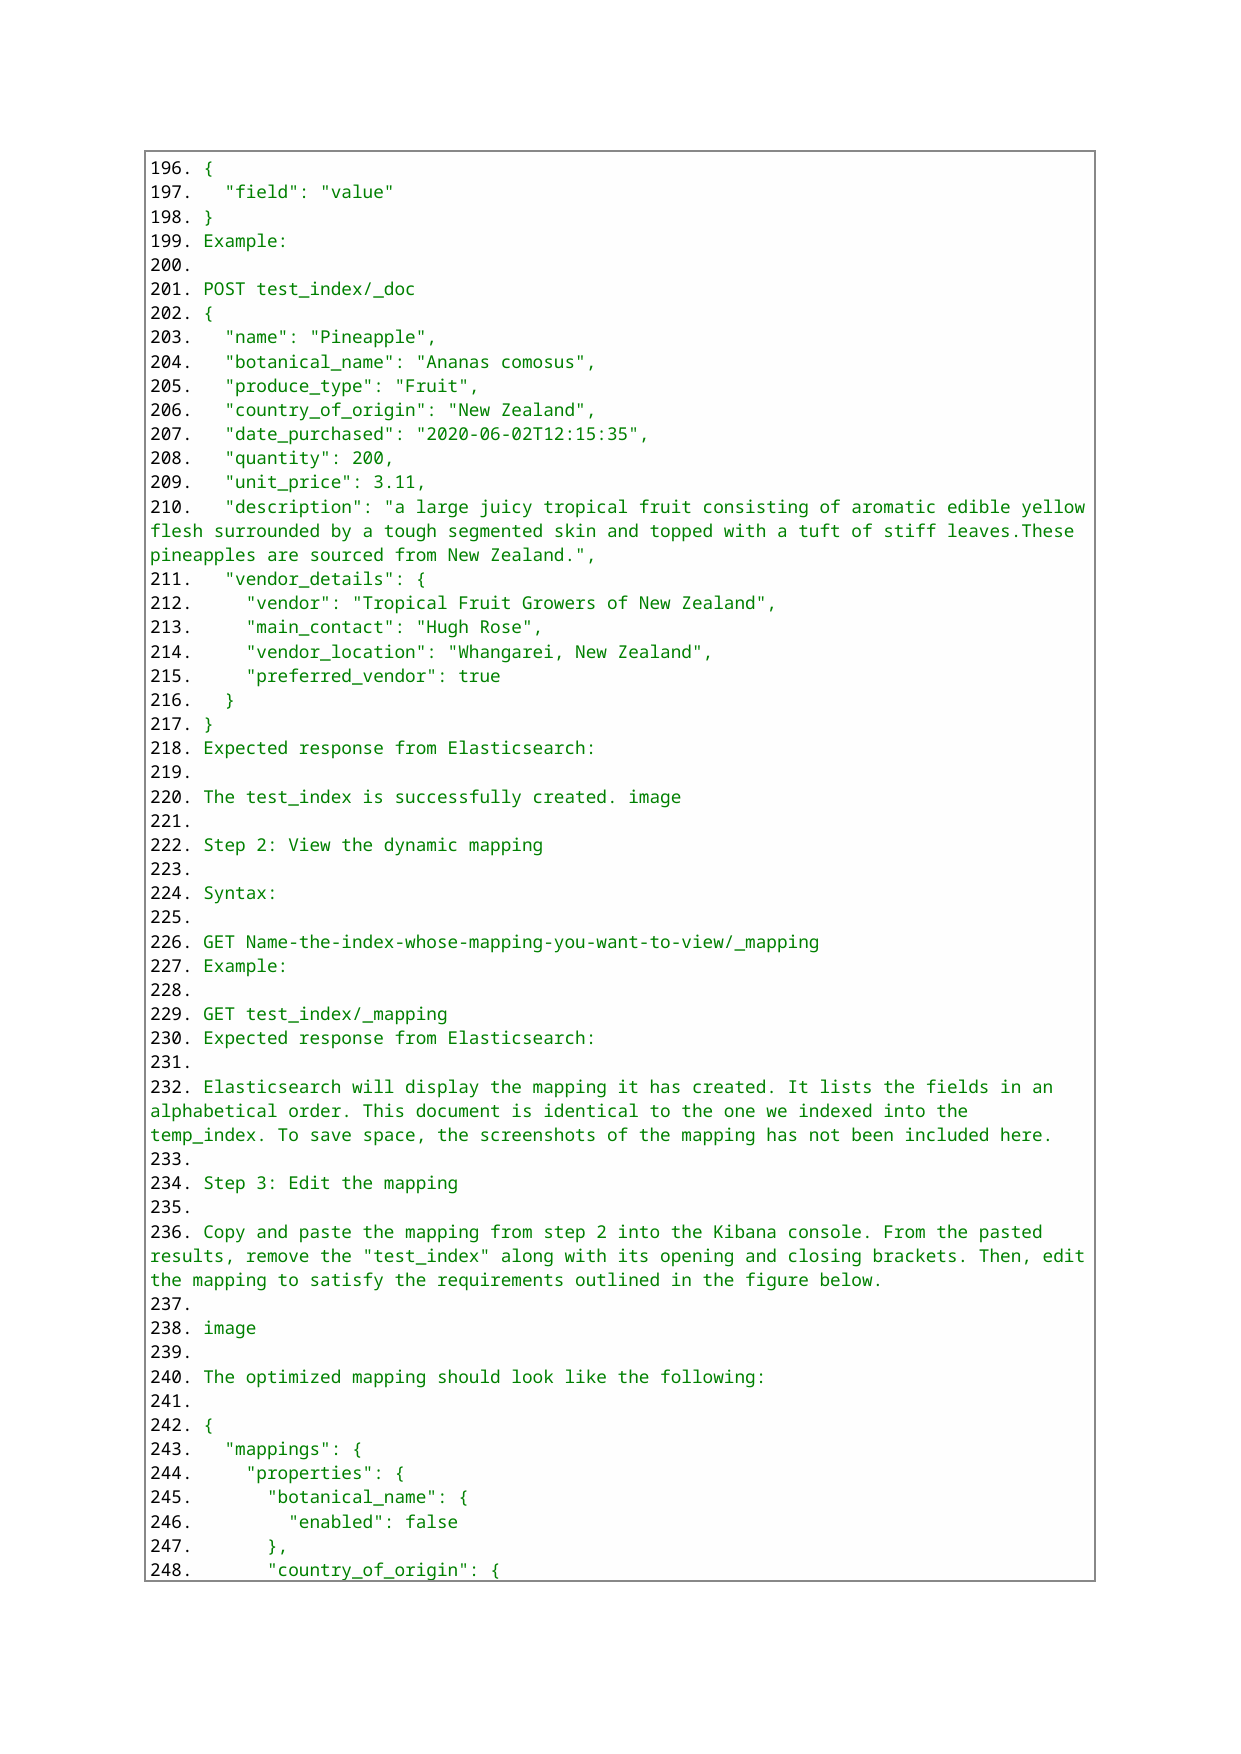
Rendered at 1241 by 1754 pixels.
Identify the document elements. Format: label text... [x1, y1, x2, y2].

text 245. "botanical_name": { [150, 1485, 1090, 1509]
text 226. GET Name-the-index-whose-mapping-you-want-to-view/_mapping [150, 929, 1090, 953]
text 213. "main_contact": "Hugh Rose", [150, 615, 1090, 639]
text 198. } [150, 204, 1090, 228]
text 221. [150, 808, 1090, 832]
text 237. [150, 1292, 1090, 1316]
text 240. The optimized mapping should look like the following: [150, 1364, 1090, 1388]
text 248. "country_of_origin": { [150, 1557, 1090, 1580]
text 197. "field": "value" [150, 180, 1090, 204]
text 201. POST test_index/_doc [150, 277, 1090, 301]
text 243. "mappings": { [150, 1437, 1090, 1461]
text 233. [150, 1147, 1090, 1171]
text 231. [150, 1050, 1090, 1074]
text 220. The test_index is successfully created. image [150, 784, 1090, 808]
text 239. [150, 1340, 1090, 1364]
text 236. Copy and paste the mapping from step 2 into the Kibana console. From the pasted results, remove the "test_index" along with its opening and closing brackets. Then, edit the mapping to satisfy the requirements outlined in the figure below. [150, 1219, 1090, 1292]
text 199. Example: [150, 228, 1090, 252]
text 196. { [146, 152, 1094, 180]
text 211. "vendor_details": { [150, 567, 1090, 591]
text 230. Expected response from Elasticsearch: [150, 1026, 1090, 1050]
text 203. "name": "Pineapple", [150, 325, 1090, 349]
text 204. "botanical_name": "Ananas comosus", [150, 349, 1090, 373]
text 234. Step 3: Edit the mapping [150, 1171, 1090, 1195]
text 205. "produce_type": "Fruit", [150, 373, 1090, 397]
text 216. } [150, 687, 1090, 712]
text 214. "vendor_location": "Whangarei, New Zealand", [150, 639, 1090, 663]
text 208. "quantity": 200, [150, 446, 1090, 470]
text 241. [150, 1388, 1090, 1412]
text 219. [150, 760, 1090, 784]
text 227. Example: [150, 953, 1090, 977]
text 215. "preferred_vendor": true [150, 663, 1090, 687]
text 222. Step 2: View the dynamic mapping [150, 832, 1090, 857]
text 247. }, [150, 1533, 1090, 1557]
text 232. Elasticsearch will display the mapping it has created. It lists the fields in an alphabetical order. This document is identical to the one we indexed into the temp_index. To save space, the screenshots of the mapping has not been included here. [150, 1074, 1090, 1147]
text 229. GET test_index/_mapping [150, 1002, 1090, 1026]
text 223. [150, 857, 1090, 881]
text 242. { [150, 1412, 1090, 1437]
text 210. "description": "a large juicy tropical fruit consisting of aromatic edible yellow flesh surrounded by a tough segmented skin and topped with a tuft of stiff leaves.These pineapples are sourced from New Zealand.", [150, 494, 1090, 567]
text 200. [150, 252, 1090, 277]
text 228. [150, 977, 1090, 1002]
text 225. [150, 905, 1090, 929]
text 238. image [150, 1316, 1090, 1340]
text 202. { [150, 301, 1090, 325]
text 209. "unit_price": 3.11, [150, 470, 1090, 494]
text 206. "country_of_origin": "New Zealand", [150, 397, 1090, 422]
text 217. } [150, 712, 1090, 736]
text 244. "properties": { [150, 1461, 1090, 1485]
text 218. Expected response from Elasticsearch: [150, 736, 1090, 760]
text 212. "vendor": "Tropical Fruit Growers of New Zealand", [150, 591, 1090, 615]
text 224. Syntax: [150, 881, 1090, 905]
text 235. [150, 1195, 1090, 1219]
text 207. "date_purchased": "2020-06-02T12:15:35", [150, 422, 1090, 446]
text 246. "enabled": false [150, 1509, 1090, 1533]
